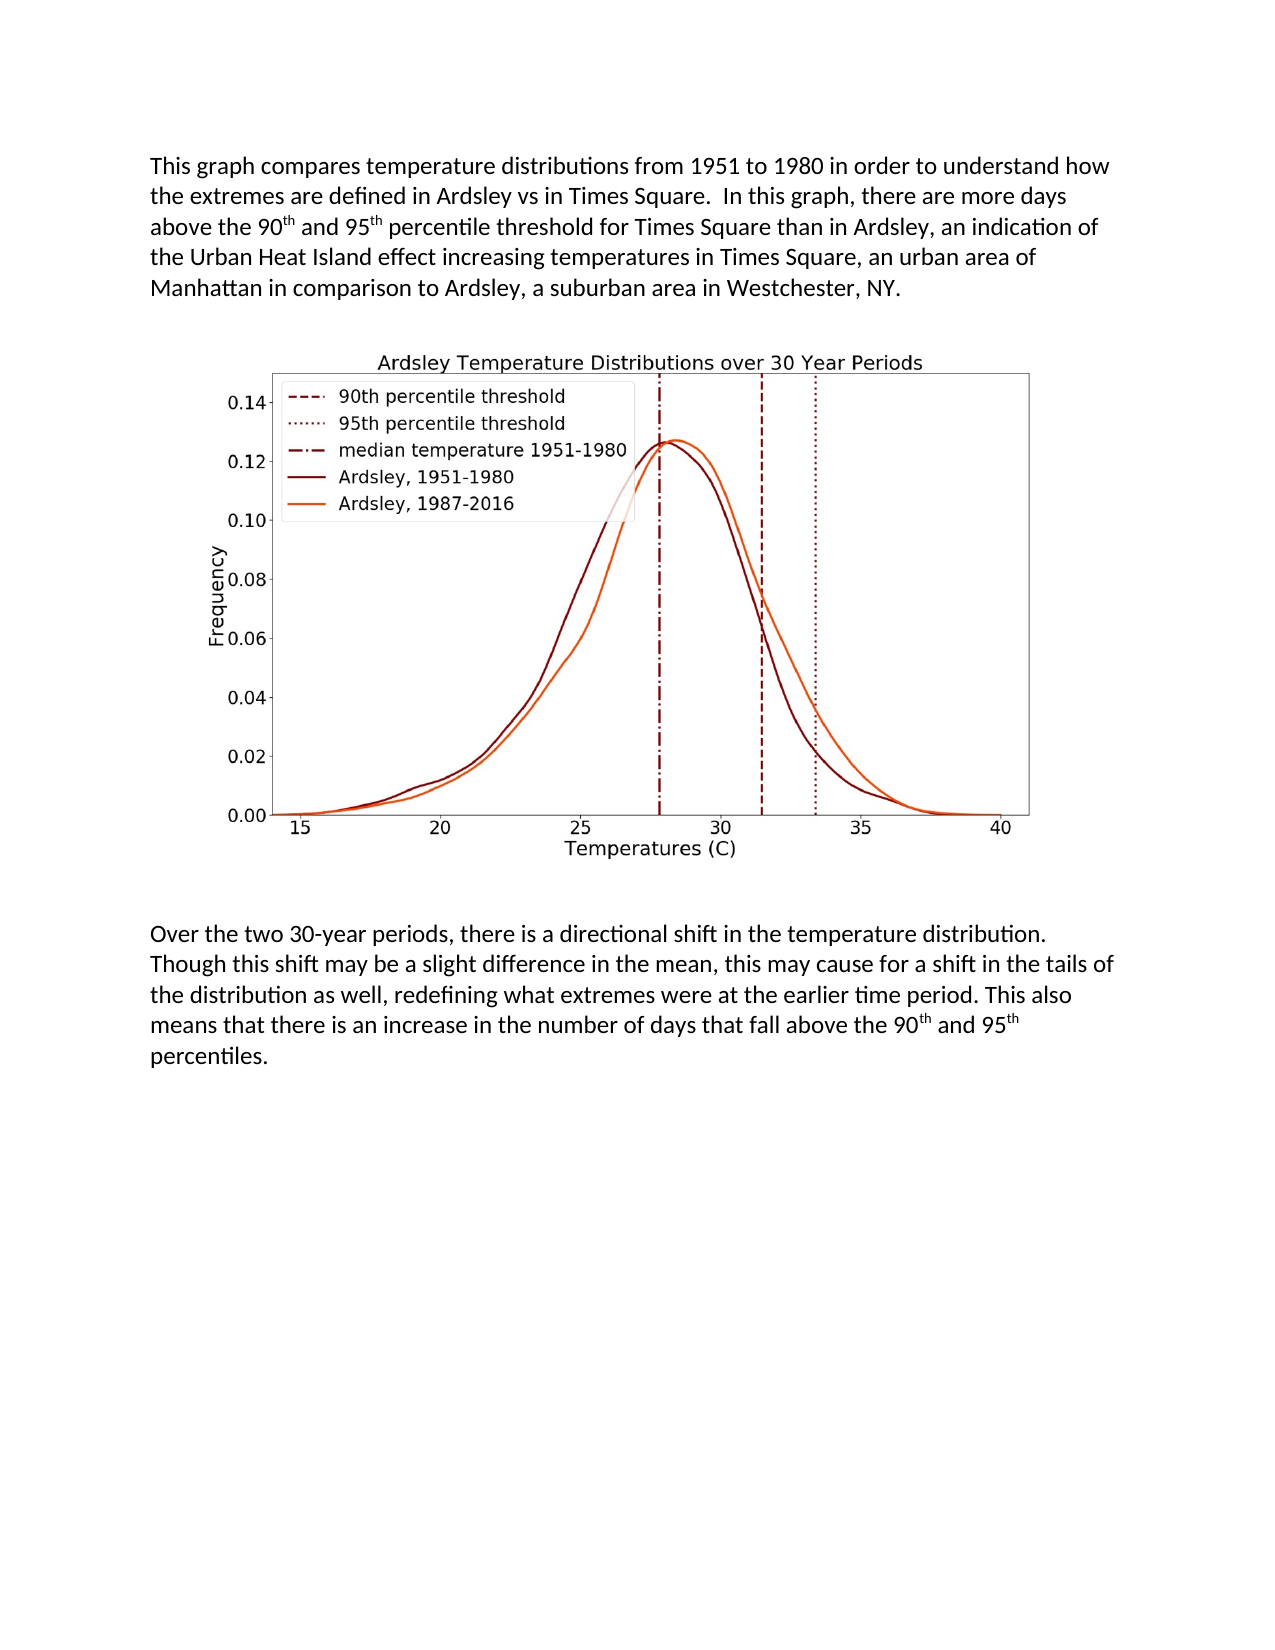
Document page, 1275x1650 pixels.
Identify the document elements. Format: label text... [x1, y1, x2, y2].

picture [150, 302, 1125, 888]
text This graph compares temperature distributions from 1951 to 1980 in order to understand how the extremes are defined in Ardsley vs in Times Square. In this graph, there are more days above the 90th and 95th percentile threshold for Times Square than in Ardsley, an indication of the Urban Heat Island effect increasing temperatures in Times Square, an urban area of Manhattan in comparison to Ardsley, a suburban area in Westchester, NY. [150, 150, 1125, 302]
text Over the two 30-year periods, there is a directional shift in the temperature distribution. Though this shift may be a slight difference in the mean, this may cause for a shift in the tails of the distribution as well, redefining what extremes were at the earlier time period. This also means that there is an increase in the number of days that fall above the 90th and 95th percentiles. [150, 918, 1125, 1071]
